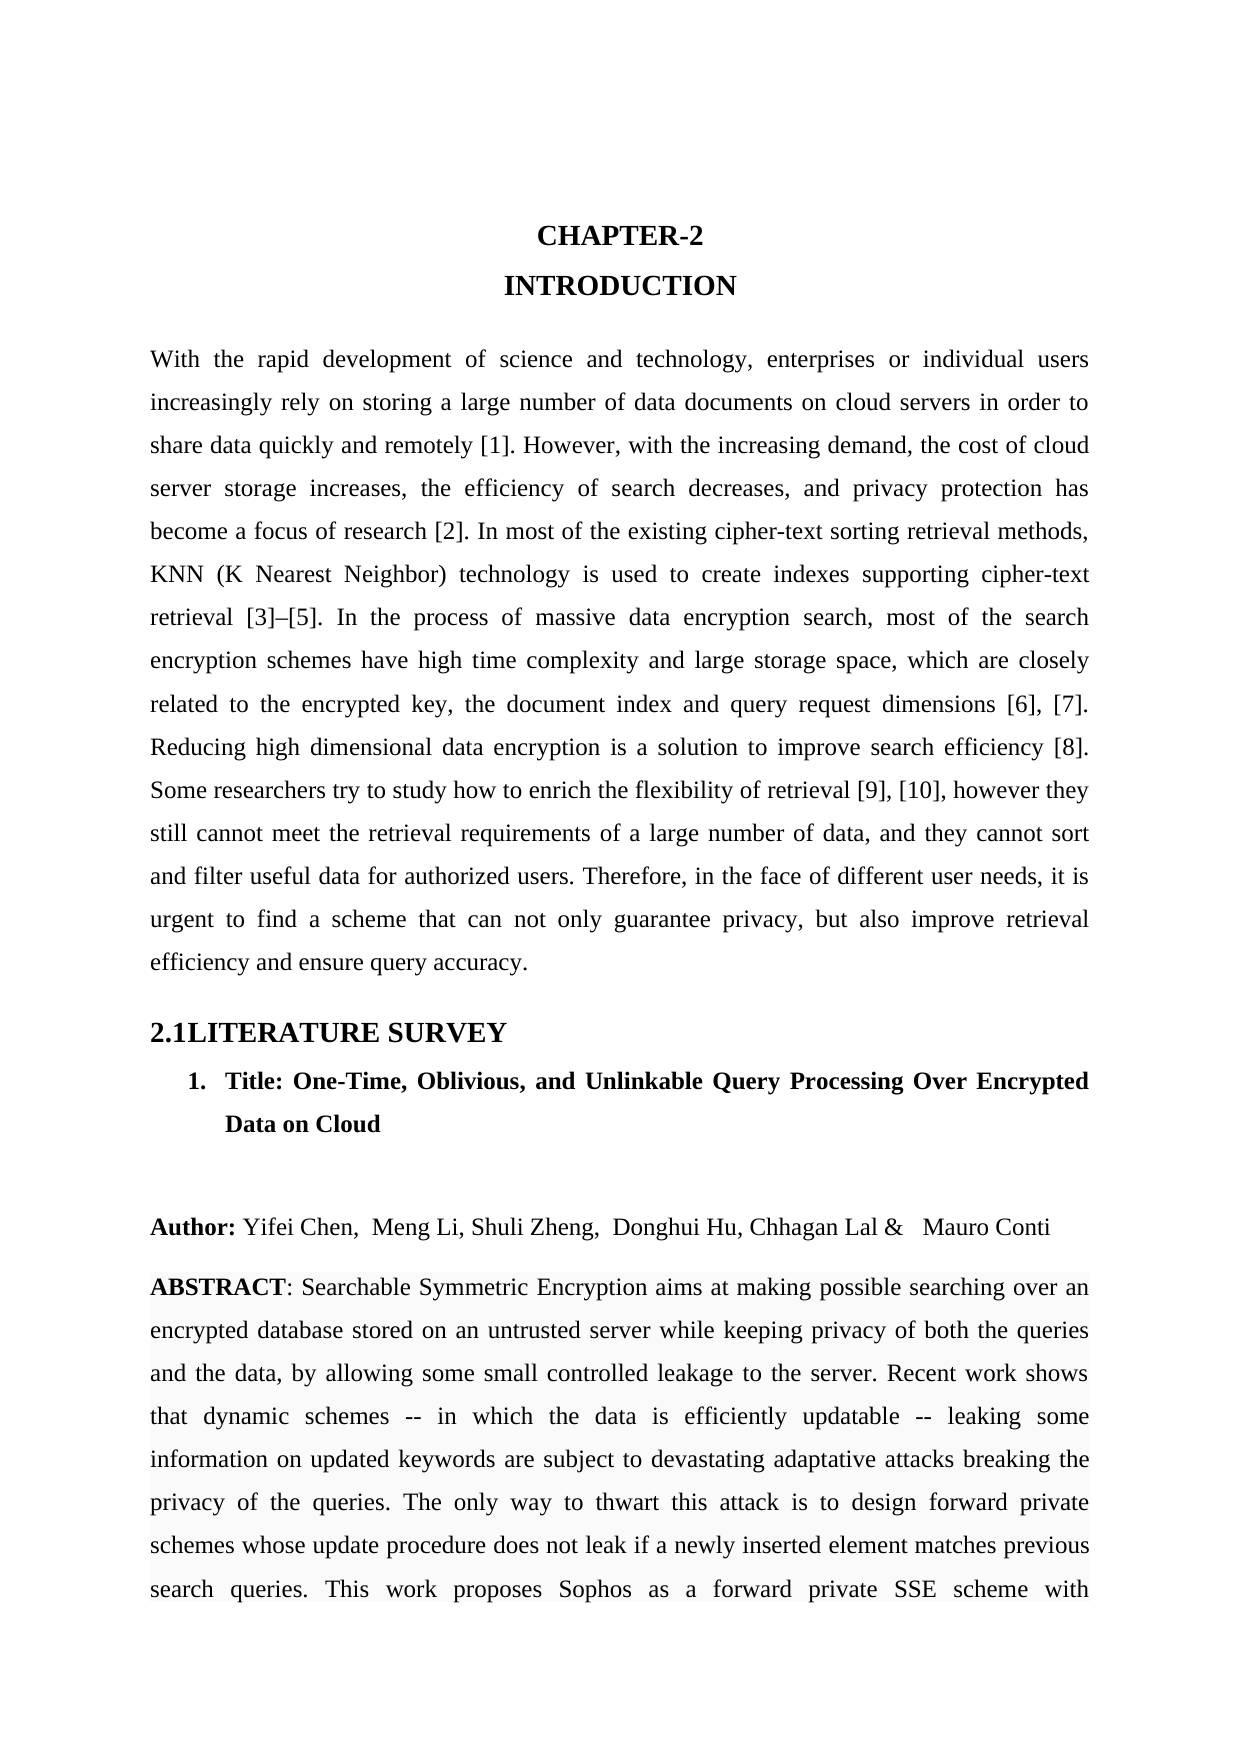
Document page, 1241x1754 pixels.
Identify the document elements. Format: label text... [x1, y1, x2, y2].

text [150, 1272, 1090, 1602]
list Title: One-Time, Oblivious, and Unlinkable Query Processing Over Encrypted Data on Cloud [187, 1066, 1090, 1138]
list LITERATURE SURVEY [150, 1016, 1090, 1049]
text Author: Yifei Chen, Meng Li, Shuli Zheng, Donghui Hu, Chhagan Lal & Mauro Conti [150, 1212, 1090, 1241]
text CHAPTER-2 [150, 218, 1090, 252]
text With the rapid development of science and technology, enterprises or individual users increasingly rely on storing a large number of data documents on cloud servers in order to share data quickly and remotely [1]. However, with the increasing demand, the cost of cloud server storage increases, the efficiency of search decreases, and privacy protection has become a focus of research [2]. In most of the existing cipher-text sorting retrieval methods, KNN (K Nearest Neighbor) technology is used to create indexes supporting cipher-text retrieval [3]–[5]. In the process of massive data encryption search, most of the search encryption schemes have high time complexity and large storage space, which are closely related to the encrypted key, the document index and query request dimensions [6], [7]. Reducing high dimensional data encryption is a solution to improve search efficiency [8]. Some researchers try to study how to enrich the flexibility of retrieval [9], [10], however they still cannot meet the retrieval requirements of a large number of data, and they cannot sort and filter useful data for authorized users. Therefore, in the face of different user needs, it is urgent to find a scheme that can not only guarantee privacy, but also improve retrieval efficiency and ensure query accuracy. [150, 344, 1090, 976]
text INTRODUCTION [150, 268, 1090, 302]
